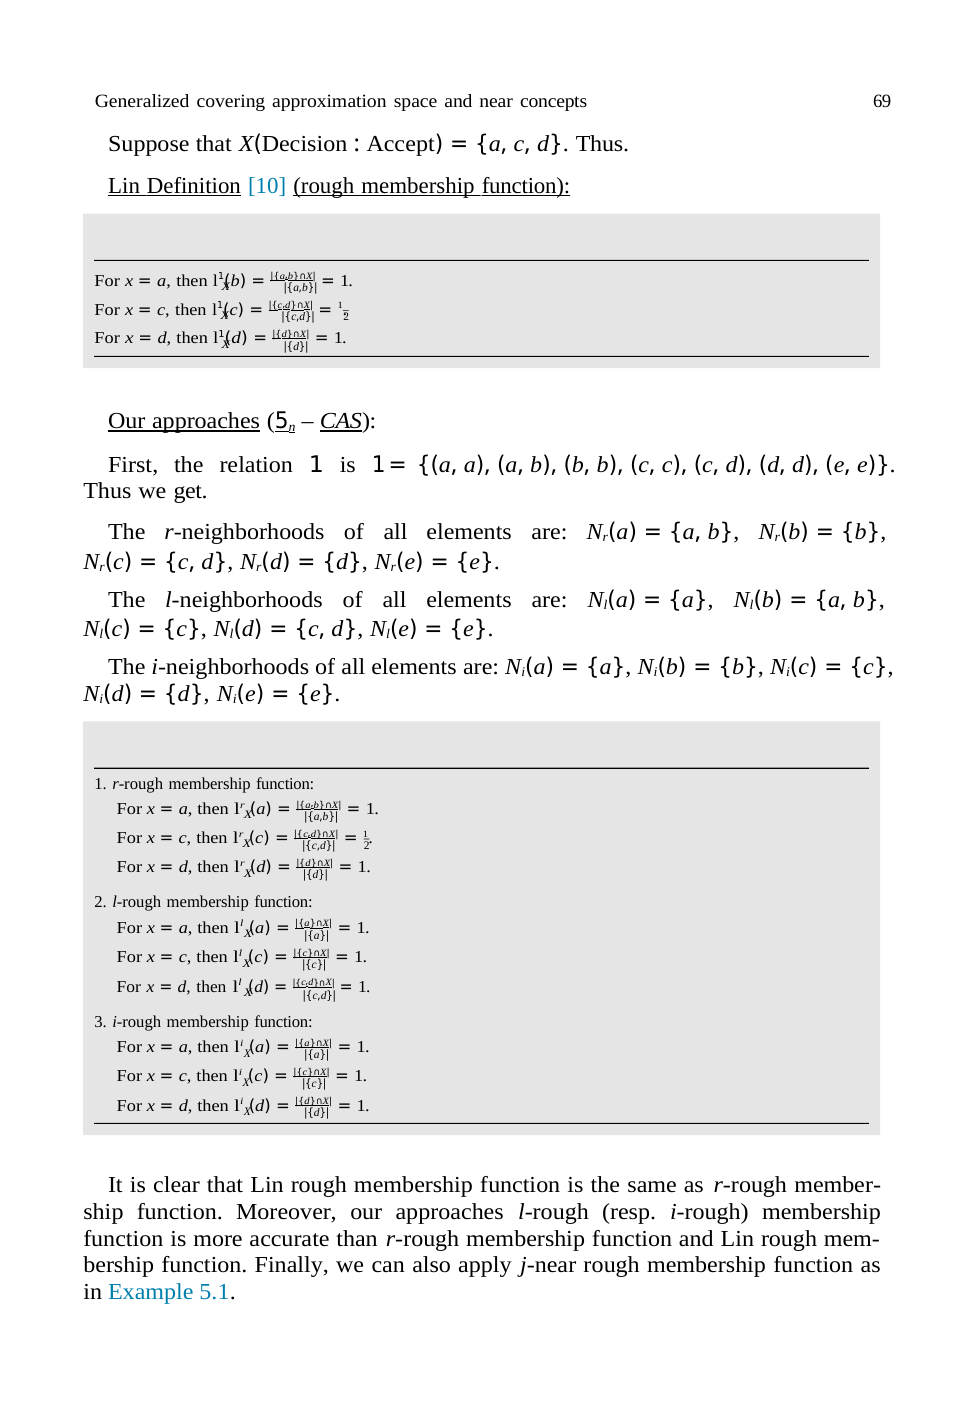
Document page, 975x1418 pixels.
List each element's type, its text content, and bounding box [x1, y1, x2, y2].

text Nl(c) = {c}, Nl(d) = {c, d}, Nl(e) = {e}. [83, 613, 904, 643]
text Lin Definition [10] (rough membership function): [108, 172, 904, 198]
text The l-neighborhoods of all elements are: Nl(a) = {a}, Nl(b) = {a, b}, [108, 584, 904, 613]
text Suppose that X(Decision : Accept) = {a, c, d}. Thus. [108, 127, 904, 159]
text Our approaches (5n – CAS): [108, 407, 904, 434]
text Nr(c) = {c, d}, Nr(d) = {d}, Nr(e) = {e}. [83, 546, 904, 575]
text The i-neighborhoods of all elements are: Ni(a) = {a}, Ni(b) = {b}, Ni(c) = {c}, [108, 653, 904, 680]
text Thus we get. [83, 479, 904, 504]
text The r-neighborhoods of all elements are: Nr(a) = {a, b}, Nr(b) = {b}, [108, 516, 904, 546]
text It is clear that Lin rough membership function is the same as r-rough member- ship function. Moreover, our approaches l-rough (resp. i-rough) membership function is more accurate than r-rough membership function and Lin rough mem- bership function. Finally, we can also apply j-near rough membership function as in Example 5.1. [83, 1171, 881, 1304]
text First, the relation 1 is 1= {(a, a), (a, b), (b, b), (c, c), (c, d), (d, d), (e, e)}. [108, 448, 904, 479]
text Ni(d) = {d}, Ni(e) = {e}. [83, 680, 904, 707]
